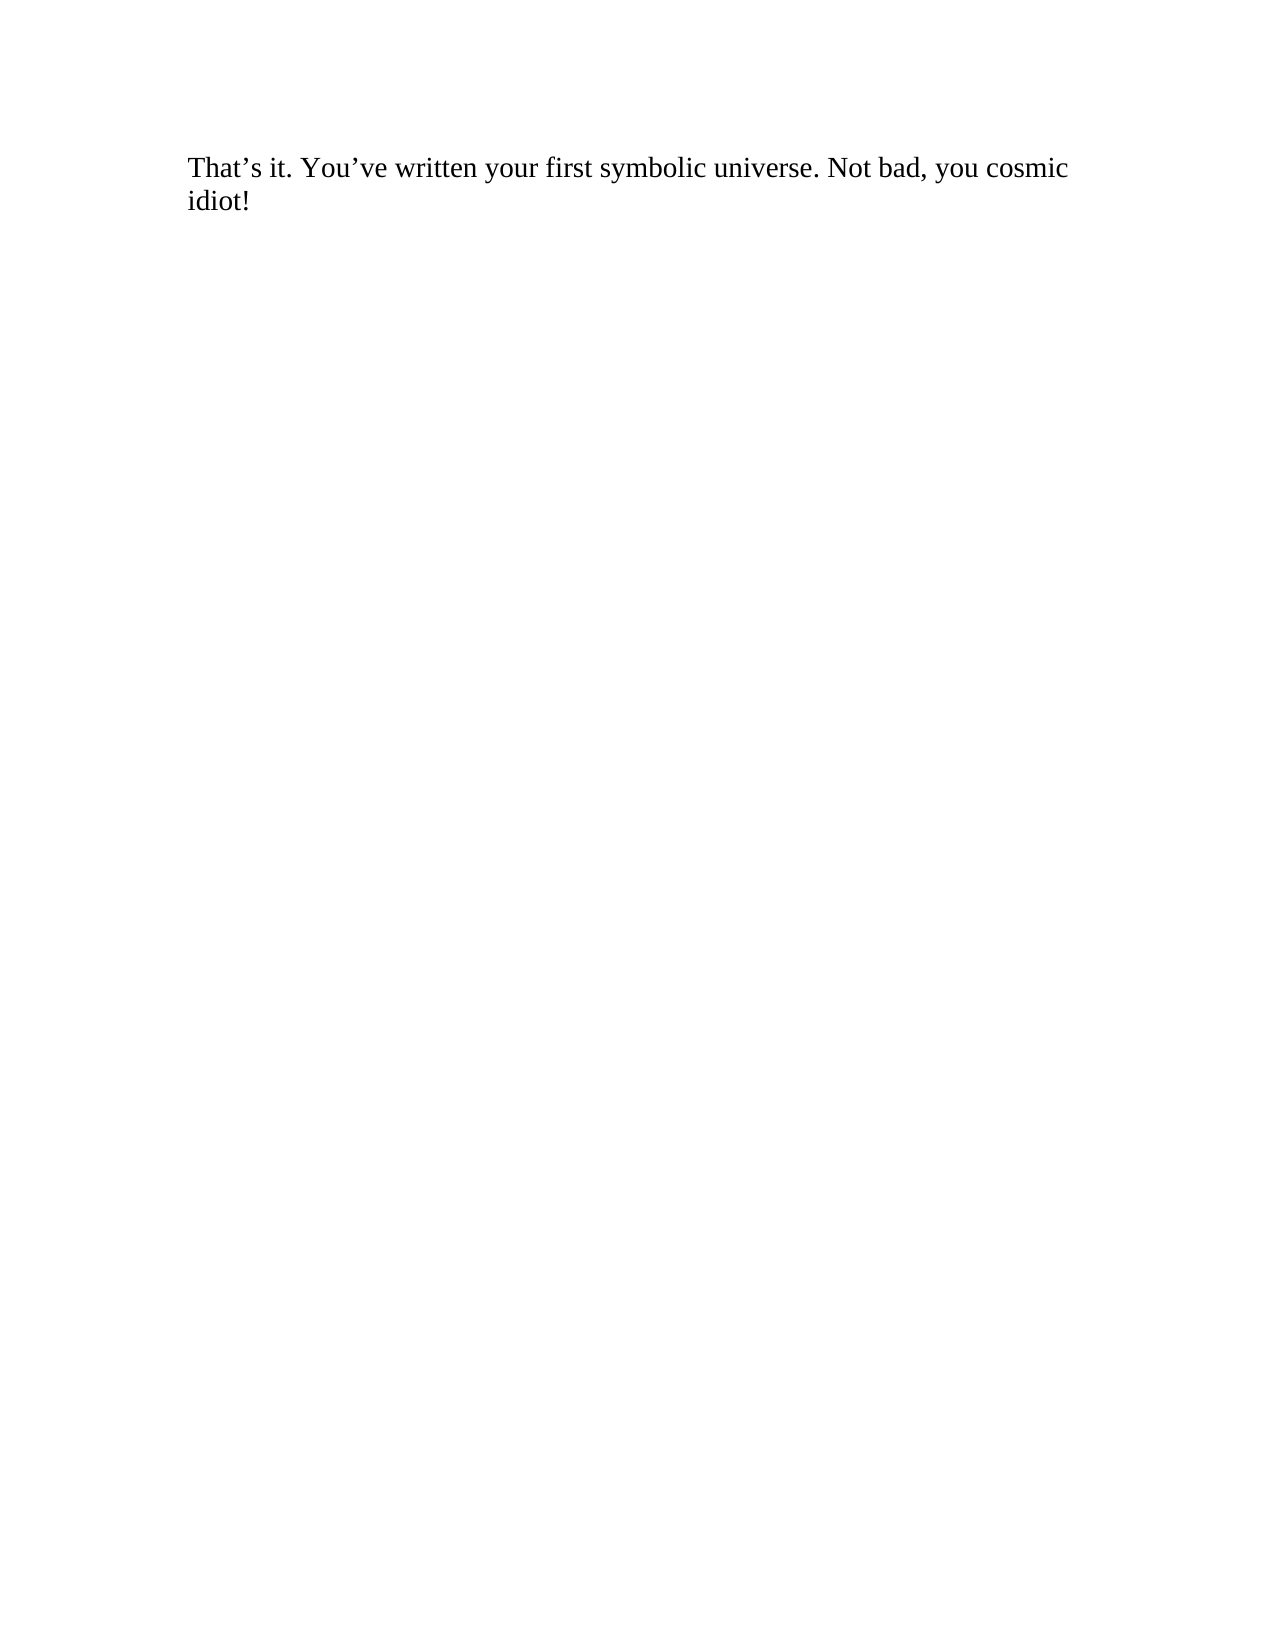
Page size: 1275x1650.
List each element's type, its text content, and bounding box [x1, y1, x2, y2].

text That’s it. You’ve written your first symbolic universe. Not bad, you cosmic idiot! [187, 150, 1087, 217]
